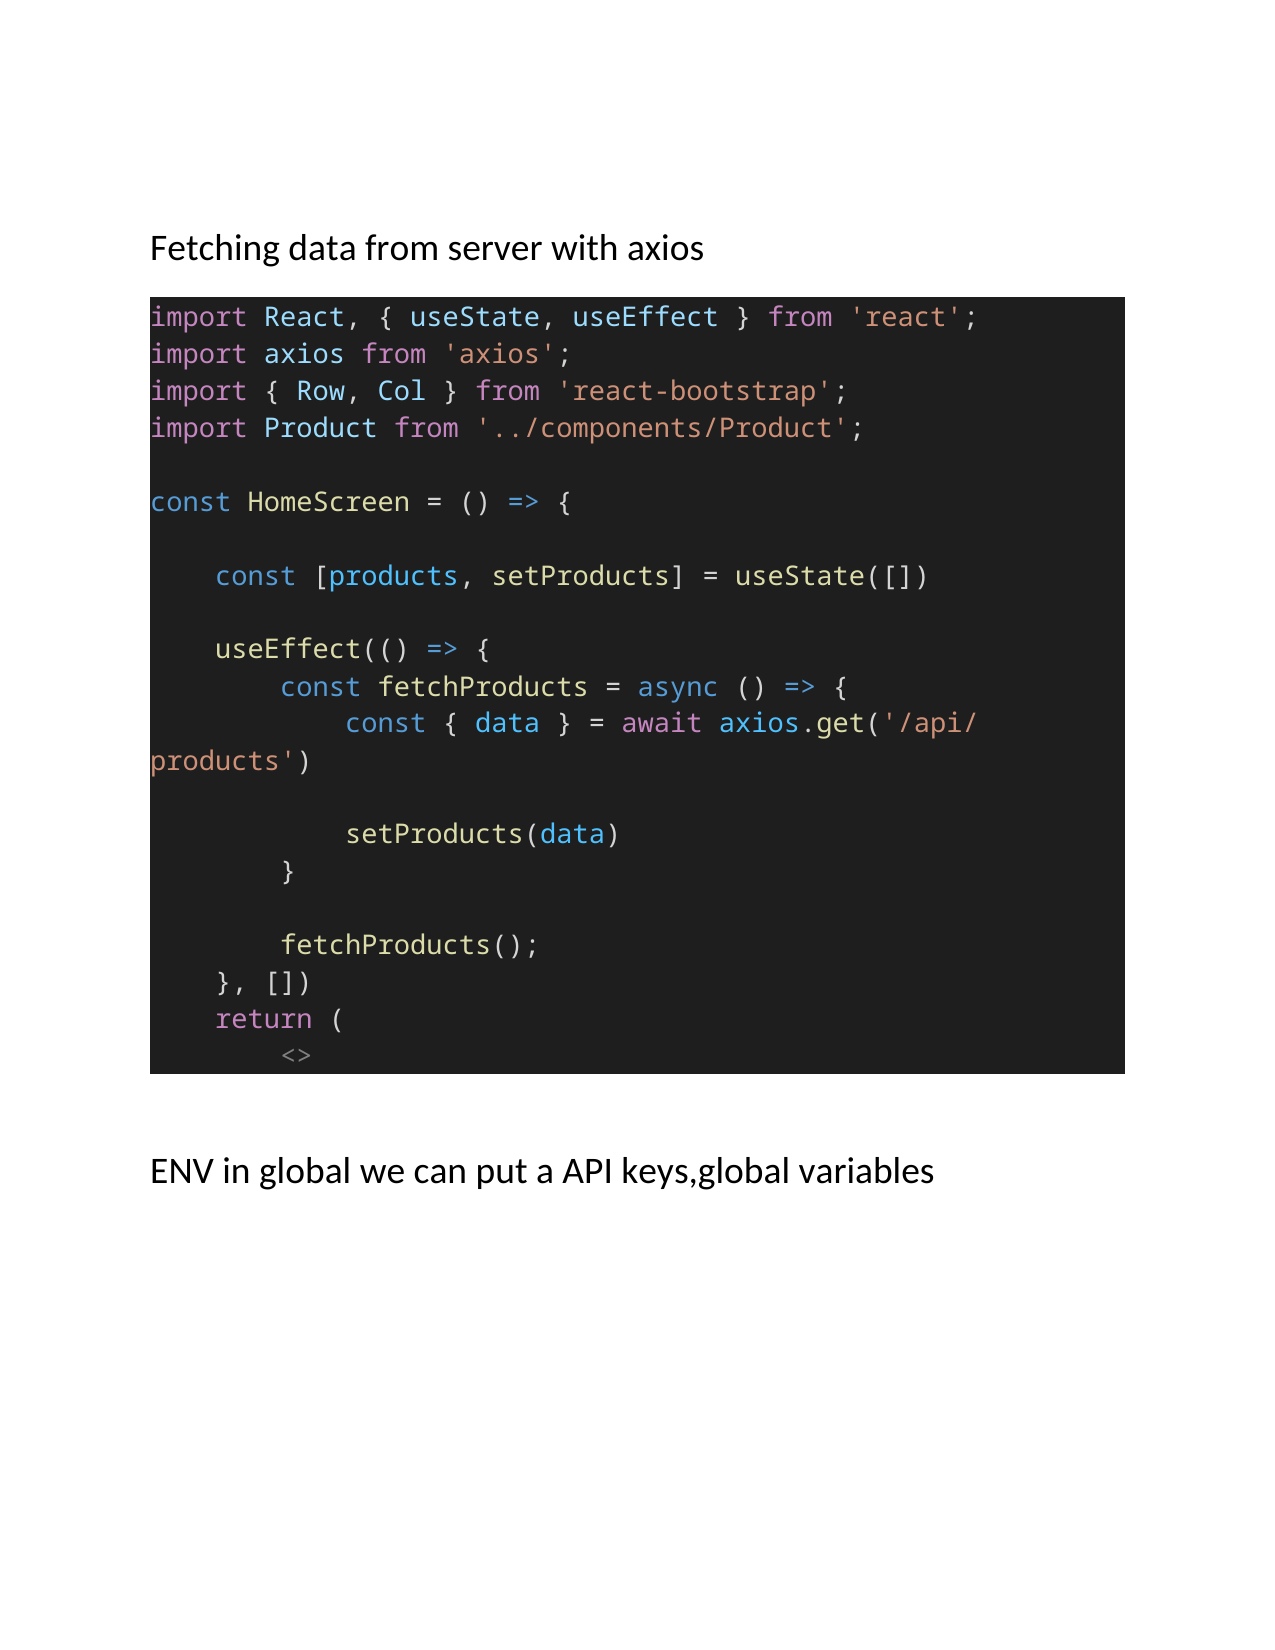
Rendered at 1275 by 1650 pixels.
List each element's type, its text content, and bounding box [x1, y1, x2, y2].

text Fetching data from server with axios [150, 223, 1125, 269]
text fetchProducts(); [150, 926, 1125, 963]
text } [150, 852, 1125, 889]
text import React, { useState, useEffect } from 'react'; [150, 297, 1125, 334]
text import Product from '../components/Product'; [150, 408, 1125, 445]
text const HomeScreen = () => { [150, 482, 1125, 519]
text <> [150, 1037, 1125, 1074]
text return ( [150, 1000, 1125, 1037]
text import { Row, Col } from 'react-bootstrap'; [150, 371, 1125, 408]
text useEffect(() => { [150, 630, 1125, 667]
text const fetchProducts = async () => { [150, 667, 1125, 704]
text setProducts(data) [150, 815, 1125, 852]
text const [products, setProducts] = useState([]) [150, 556, 1125, 593]
text const { data } = await axios.get('/api/products') [150, 704, 1125, 778]
text import axios from 'axios'; [150, 334, 1125, 371]
text }, []) [150, 963, 1125, 1000]
text ENV in global we can put a API keys,global variables [150, 1147, 1125, 1193]
